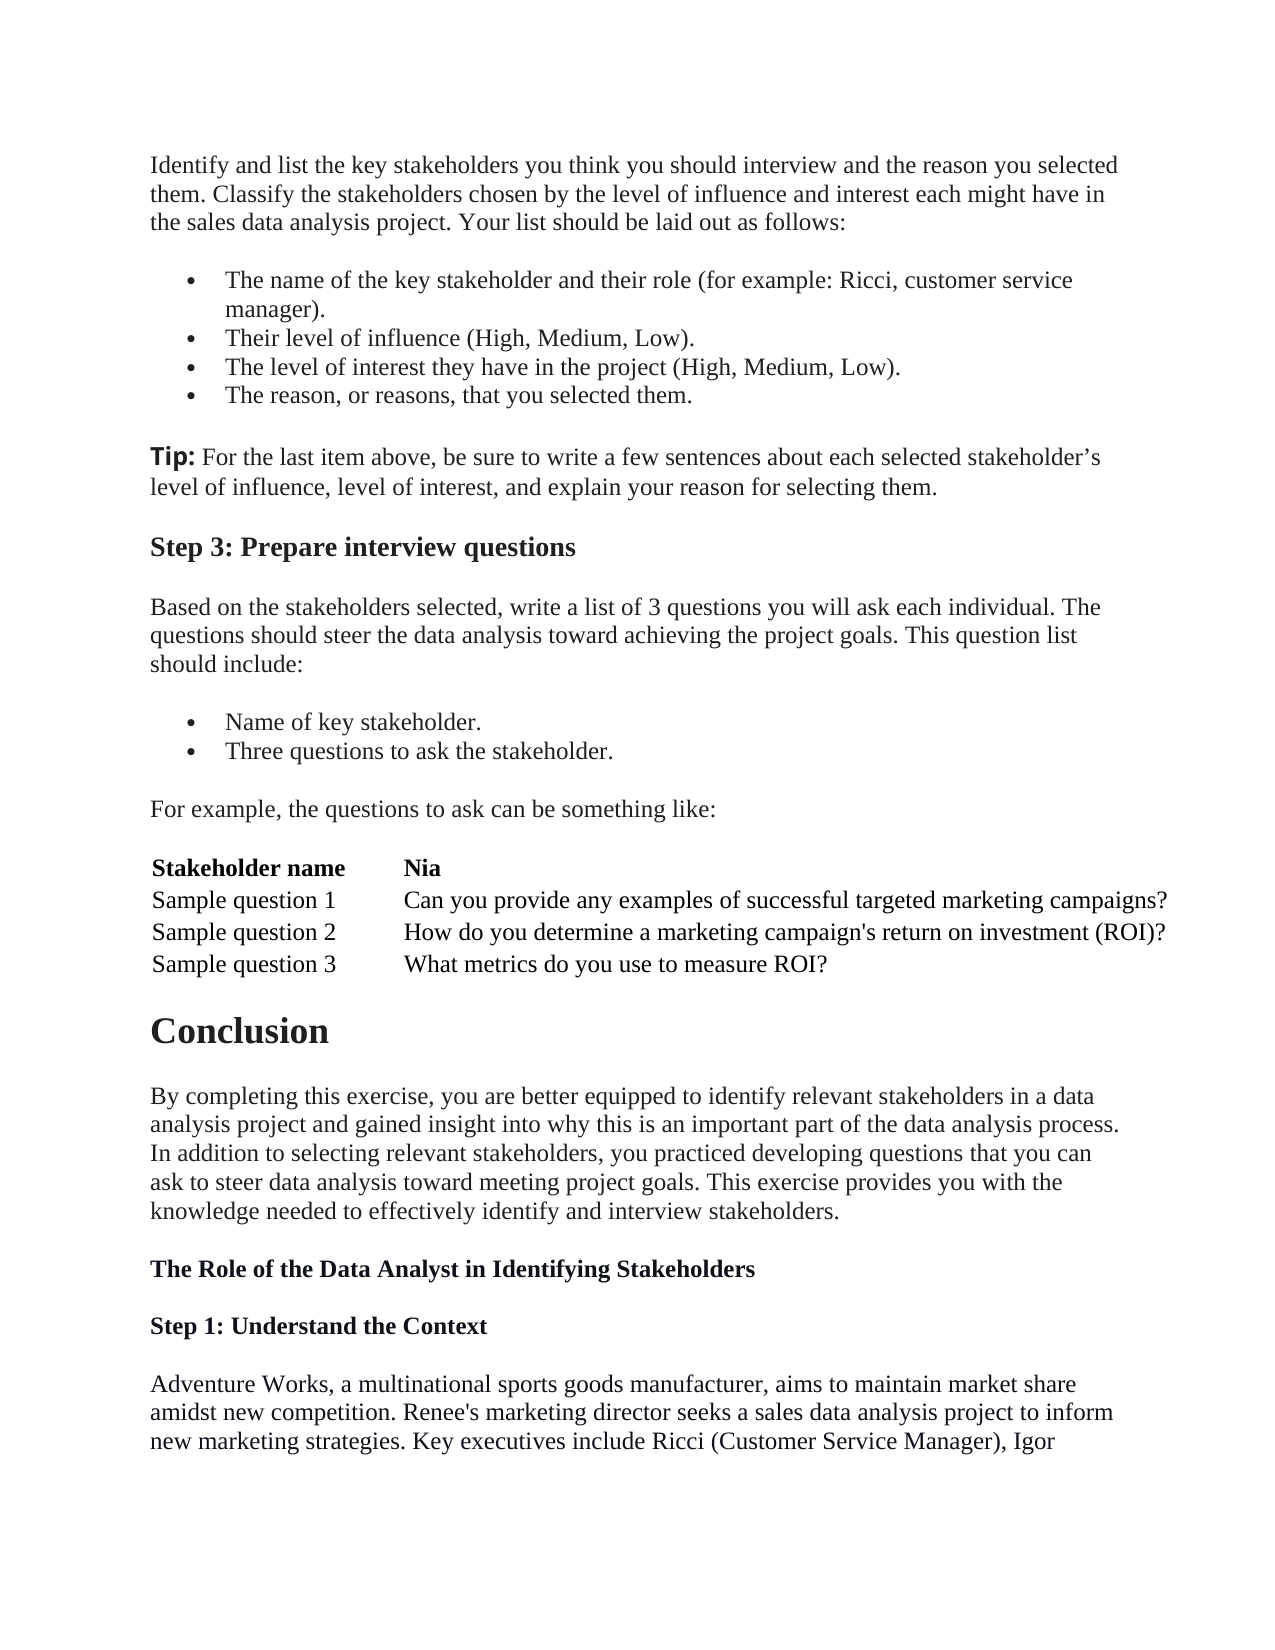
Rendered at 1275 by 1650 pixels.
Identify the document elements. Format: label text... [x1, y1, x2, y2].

table_cell Sample question 2 [150, 916, 402, 947]
list The level of interest they have in the project (High, Medium, Low). [187, 352, 1125, 380]
text Identify and list the key stakeholders you think you should interview and the reason you selected them. Classify the stakeholders chosen by the level of influence and interest each might have in the sales data analysis project. Your list should be laid out as follows: [150, 150, 1125, 236]
table_header Nia [402, 852, 1275, 884]
text The Role of the Data Analyst in Identifying Stakeholders [150, 1254, 1125, 1282]
text Conclusion [150, 1008, 1125, 1052]
table_cell What metrics do you use to measure ROI? [402, 948, 1275, 979]
table_cell Can you provide any examples of successful targeted marketing campaigns? [402, 884, 1275, 916]
table_cell Sample question 3 [150, 948, 402, 979]
text Step 1: Understand the Context [150, 1311, 1125, 1340]
list Name of key stakeholder. [187, 707, 1125, 736]
text Step 3: Prepare interview questions [150, 530, 1125, 563]
text By completing this exercise, you are better equipped to identify relevant stakeholders in a data analysis project and gained insight into why this is an important part of the data analysis process. In addition to selecting relevant stakeholders, you practiced developing questions that you can ask to steer data analysis toward meeting project goals. This exercise provides you with the knowledge needed to effectively identify and interview stakeholders. [150, 1081, 1125, 1224]
list The reason, or reasons, that you selected them. [187, 380, 1125, 409]
text For example, the questions to ask can be something like: [150, 794, 1125, 823]
text Based on the stakeholders selected, write a list of 3 questions you will ask each individual. The questions should steer the data analysis toward achieving the project goals. This question list should include: [150, 592, 1125, 678]
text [150, 1369, 1125, 1455]
table_cell Sample question 1 [150, 884, 402, 916]
text Tip: For the last item above, be sure to write a few sentences about each selected stakeholder’s level of influence, level of interest, and explain your reason for selecting them. [150, 438, 1125, 501]
table_header Stakeholder name [150, 852, 402, 884]
list The name of the key stakeholder and their role (for example: Ricci, customer service manager). [187, 265, 1125, 323]
list Their level of influence (High, Medium, Low). [187, 323, 1125, 352]
list Three questions to ask the stakeholder. [187, 736, 1125, 765]
table_cell How do you determine a marketing campaign's return on investment (ROI)? [402, 916, 1275, 947]
